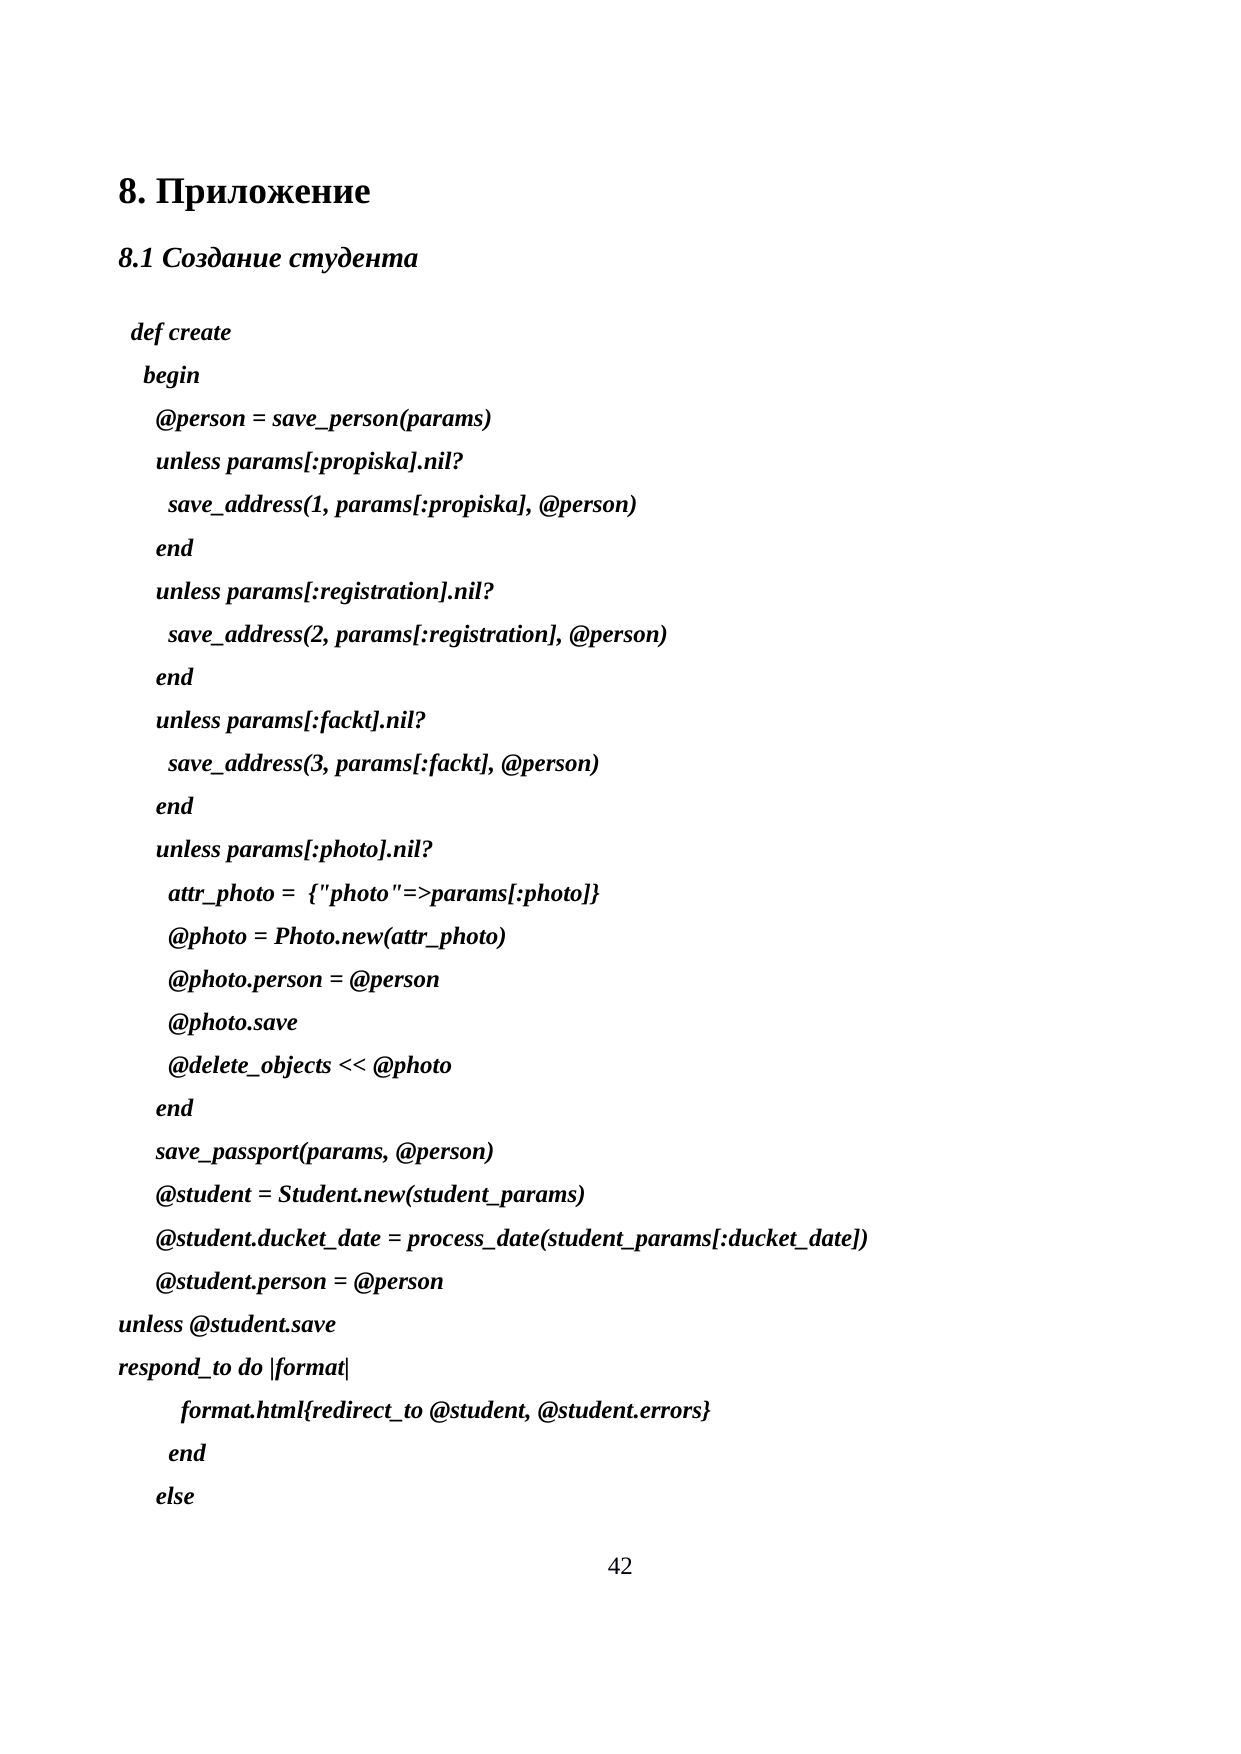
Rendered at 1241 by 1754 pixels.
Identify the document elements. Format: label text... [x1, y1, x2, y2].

subtitle unless params[:fackt].nil? [118, 705, 1122, 734]
subtitle save_address(1, params[:propiska], @person) [118, 489, 1122, 518]
subtitle save_address(3, params[:fackt], @person) [118, 748, 1122, 777]
subtitle @photo.person = @person [118, 964, 1122, 993]
subtitle @delete_objects << @photo [118, 1050, 1122, 1079]
subtitle @photo.save [118, 1007, 1122, 1036]
subtitle unless @student.save [118, 1309, 1122, 1338]
subtitle unless params[:registration].nil? [118, 576, 1122, 604]
subtitle save_passport(params, @person) [118, 1136, 1122, 1165]
subtitle @student.ducket_date = process_date(student_params[:ducket_date]) [118, 1223, 1122, 1251]
subtitle 8. Приложение [118, 168, 1122, 212]
subtitle end [118, 1093, 1122, 1122]
subtitle attr_photo = {"photo"=>params[:photo]} [118, 878, 1122, 906]
subtitle unless params[:photo].nil? [118, 834, 1122, 863]
subtitle begin [118, 360, 1122, 389]
subtitle @photo = Photo.new(attr_photo) [118, 921, 1122, 949]
subtitle save_address(2, params[:registration], @person) [118, 619, 1122, 648]
subtitle respond_to do |format| [118, 1352, 1122, 1381]
subtitle unless params[:propiska].nil? [118, 446, 1122, 475]
subtitle else [118, 1481, 1122, 1510]
subtitle end [118, 662, 1122, 691]
subtitle def create [118, 317, 1122, 346]
subtitle end [118, 1438, 1122, 1467]
subtitle @student.person = @person [118, 1266, 1122, 1294]
subtitle @student = Student.new(student_params) [118, 1179, 1122, 1208]
subtitle end [118, 533, 1122, 561]
subtitle format.html{redirect_to @student, @student.errors} [118, 1395, 1122, 1424]
subtitle 8.1 Создание студента [118, 240, 1122, 274]
subtitle @person = save_person(params) [118, 403, 1122, 432]
subtitle end [118, 791, 1122, 820]
